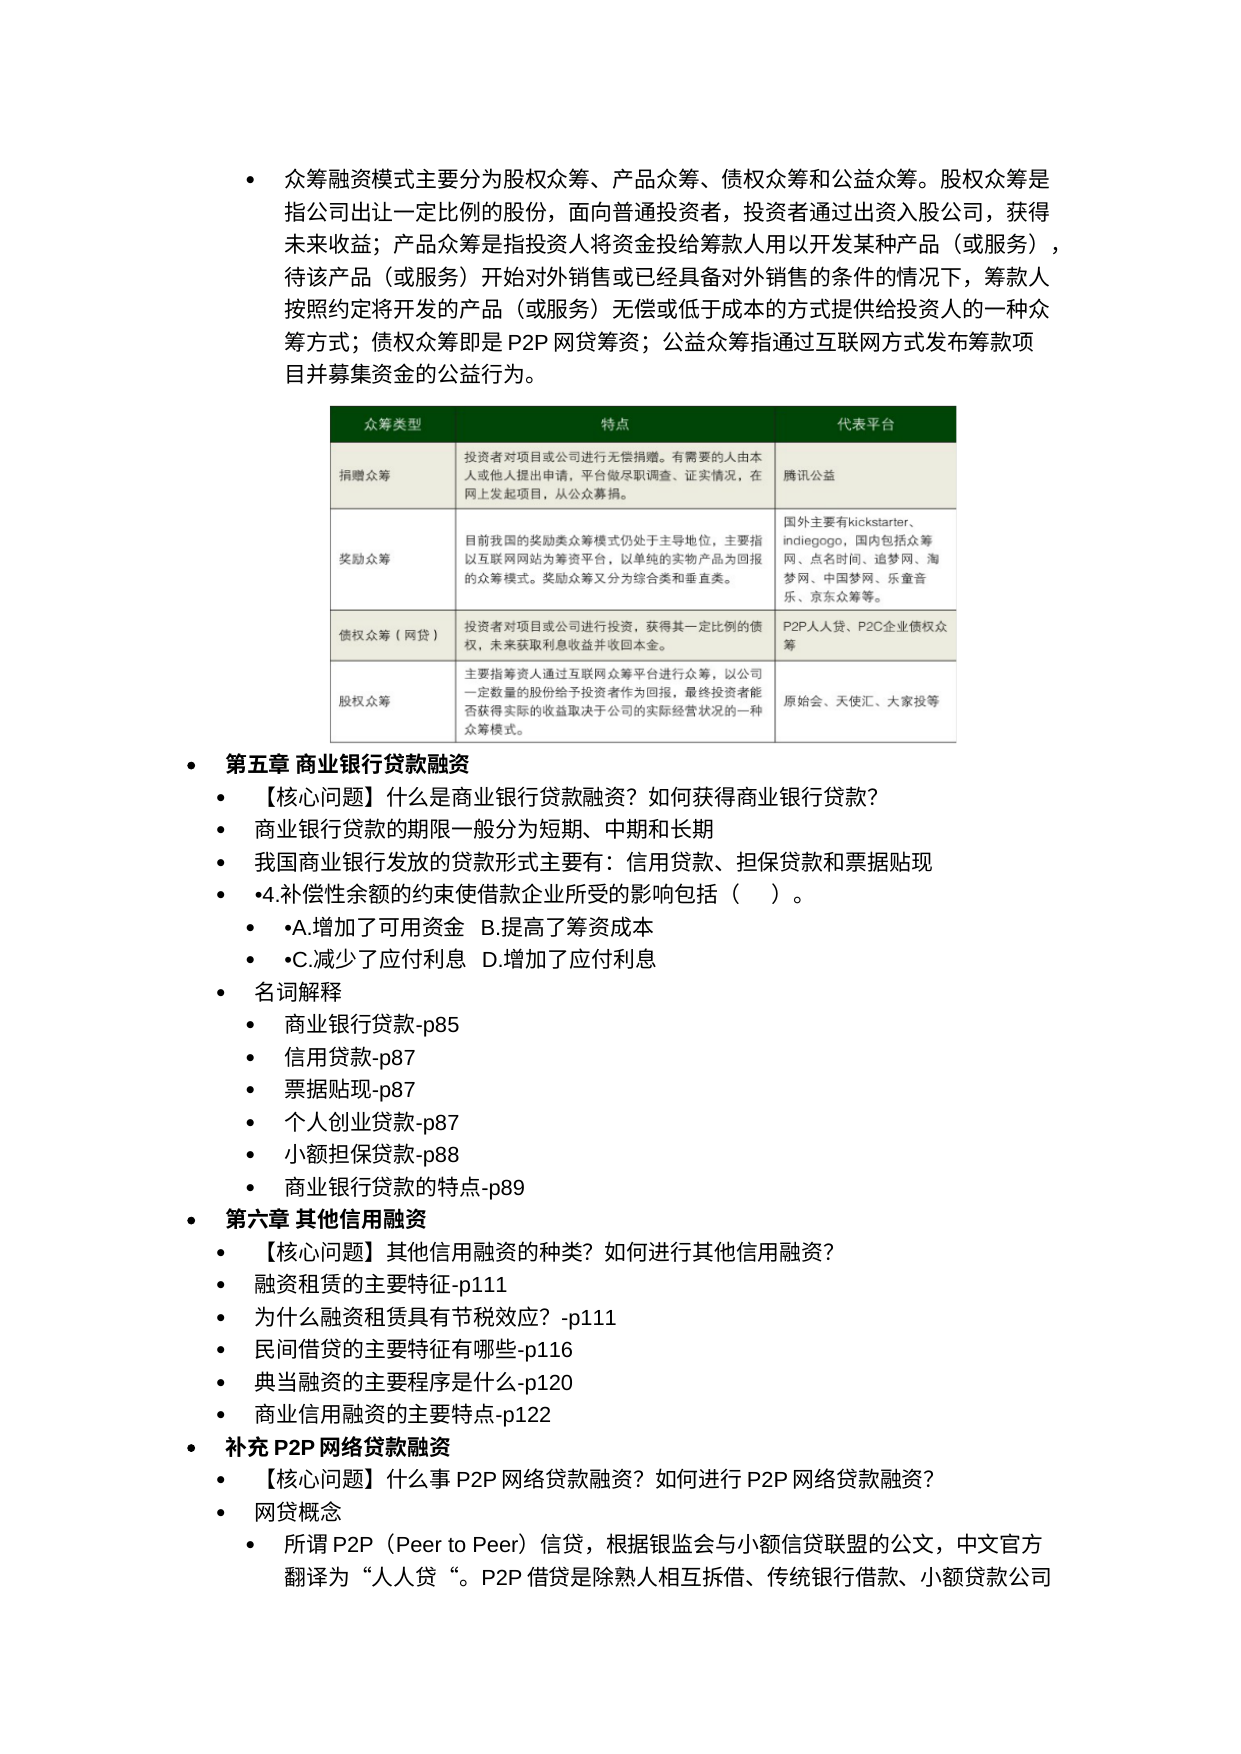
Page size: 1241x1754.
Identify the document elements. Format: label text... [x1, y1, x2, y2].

list 商业银行贷款的期限一般分为短期、中期和长期 [217, 812, 1053, 844]
list 我国商业银行发放的贷款形式主要有：信用贷款、担保贷款和票据贴现 [217, 844, 1053, 877]
list 融资租赁的主要特征-p111 [217, 1267, 1053, 1299]
list 为什么融资租赁具有节税效应？-p111 [217, 1299, 1053, 1332]
list 网贷概念 [217, 1494, 1053, 1527]
list 小额担保贷款-p88 [247, 1137, 1053, 1169]
list 众筹融资模式主要分为股权众筹、产品众筹、债权众筹和公益众筹。股权众筹是指公司出让一定比例的股份，面向普通投资者，投资者通过出资入股公司，获得未来收益；产品众筹是指投资人将资金投给筹款人用以开发某种产品（或服务），待该产品（或服务）开始对外销售或已经具备对外销售的条件的情况下，筹款人按照约定将开发的产品（或服务）无偿或低于成本的方式提供给投资人的一种众筹方式；债权众筹即是P2P网贷筹资；公益众筹指通过互联网方式发布筹款项目并募集资金的公益行为。 [247, 162, 1053, 389]
list 票据贴现-p87 [247, 1072, 1053, 1104]
list 名词解释 [217, 974, 1053, 1007]
list 民间借贷的主要特征有哪些-p116 [217, 1332, 1053, 1364]
list •C.减少了应付利息 D.增加了应付利息 [247, 942, 1053, 974]
list 【核心问题】什么是商业银行贷款融资？如何获得商业银行贷款？ [217, 779, 1053, 812]
list 第六章 其他信用融资 [187, 1202, 1053, 1234]
list •4.补偿性余额的约束使借款企业所受的影响包括（ ）。 [217, 877, 1053, 909]
list 商业银行贷款-p85 [247, 1007, 1053, 1039]
list 补充 P2P网络贷款融资 [187, 1429, 1053, 1462]
list 信用贷款-p87 [247, 1039, 1053, 1072]
list 个人创业贷款-p87 [247, 1104, 1053, 1137]
list 典当融资的主要程序是什么-p120 [217, 1364, 1053, 1397]
list 【核心问题】什么事P2P网络贷款融资？如何进行P2P网络贷款融资？ [217, 1462, 1053, 1494]
list 商业银行贷款的特点-p89 [247, 1169, 1053, 1202]
list 【核心问题】其他信用融资的种类？如何进行其他信用融资？ [217, 1234, 1053, 1267]
list •A.增加了可用资金 B.提高了筹资成本 [247, 909, 1053, 942]
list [247, 1527, 1053, 1592]
picture [329, 405, 957, 744]
list 商业信用融资的主要特点-p122 [217, 1397, 1053, 1429]
